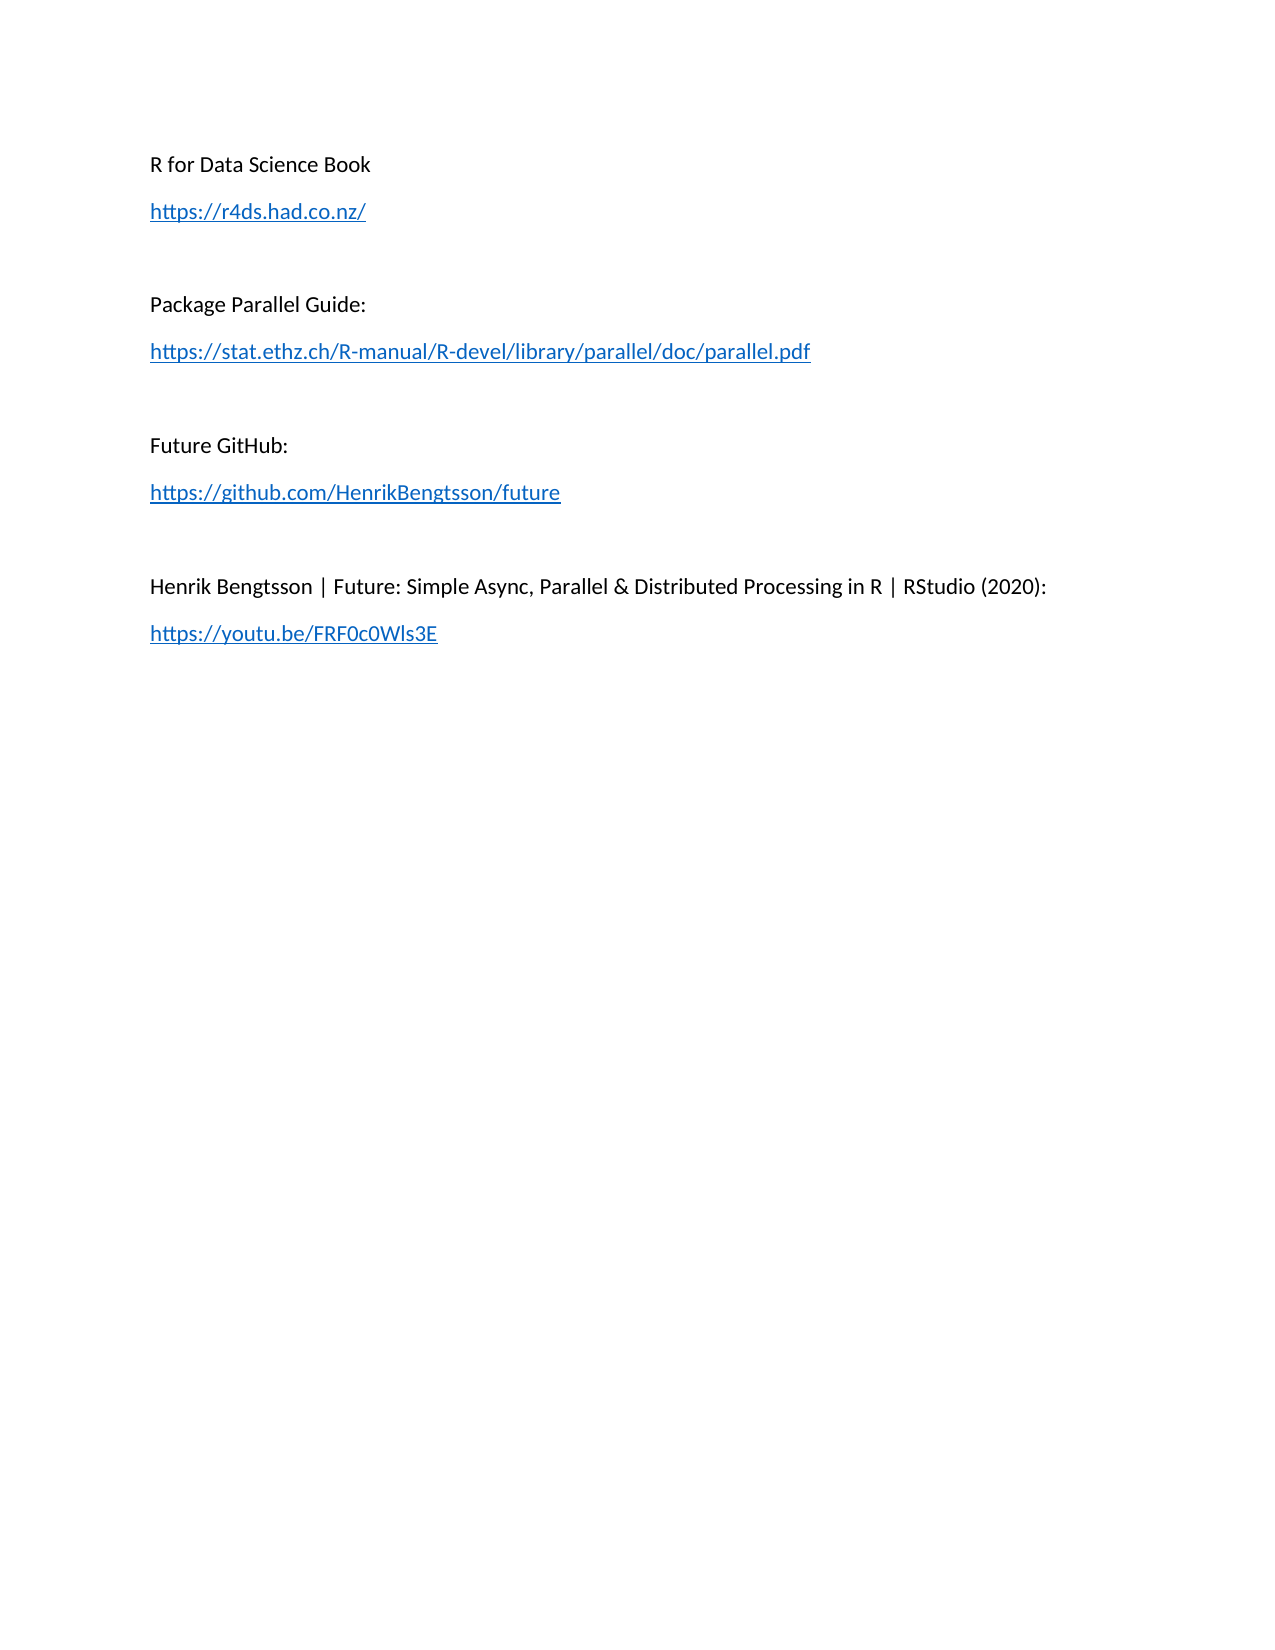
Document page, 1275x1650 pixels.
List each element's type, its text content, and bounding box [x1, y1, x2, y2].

text Package Parallel Guide: [150, 291, 1125, 319]
text https://github.com/HenrikBengtsson/future [150, 478, 1125, 506]
text https://youtu.be/FRF0c0Wls3E [150, 619, 1125, 647]
text R for Data Science Book [150, 150, 1125, 178]
text Henrik Bengtsson | Future: Simple Async, Parallel & Distributed Processing in R | RStudio (2020): [150, 572, 1125, 600]
text https://r4ds.had.co.nz/ [150, 197, 1125, 225]
text Future GitHub: [150, 431, 1125, 459]
text https://stat.ethz.ch/R-manual/R-devel/library/parallel/doc/parallel.pdf [150, 337, 1125, 366]
